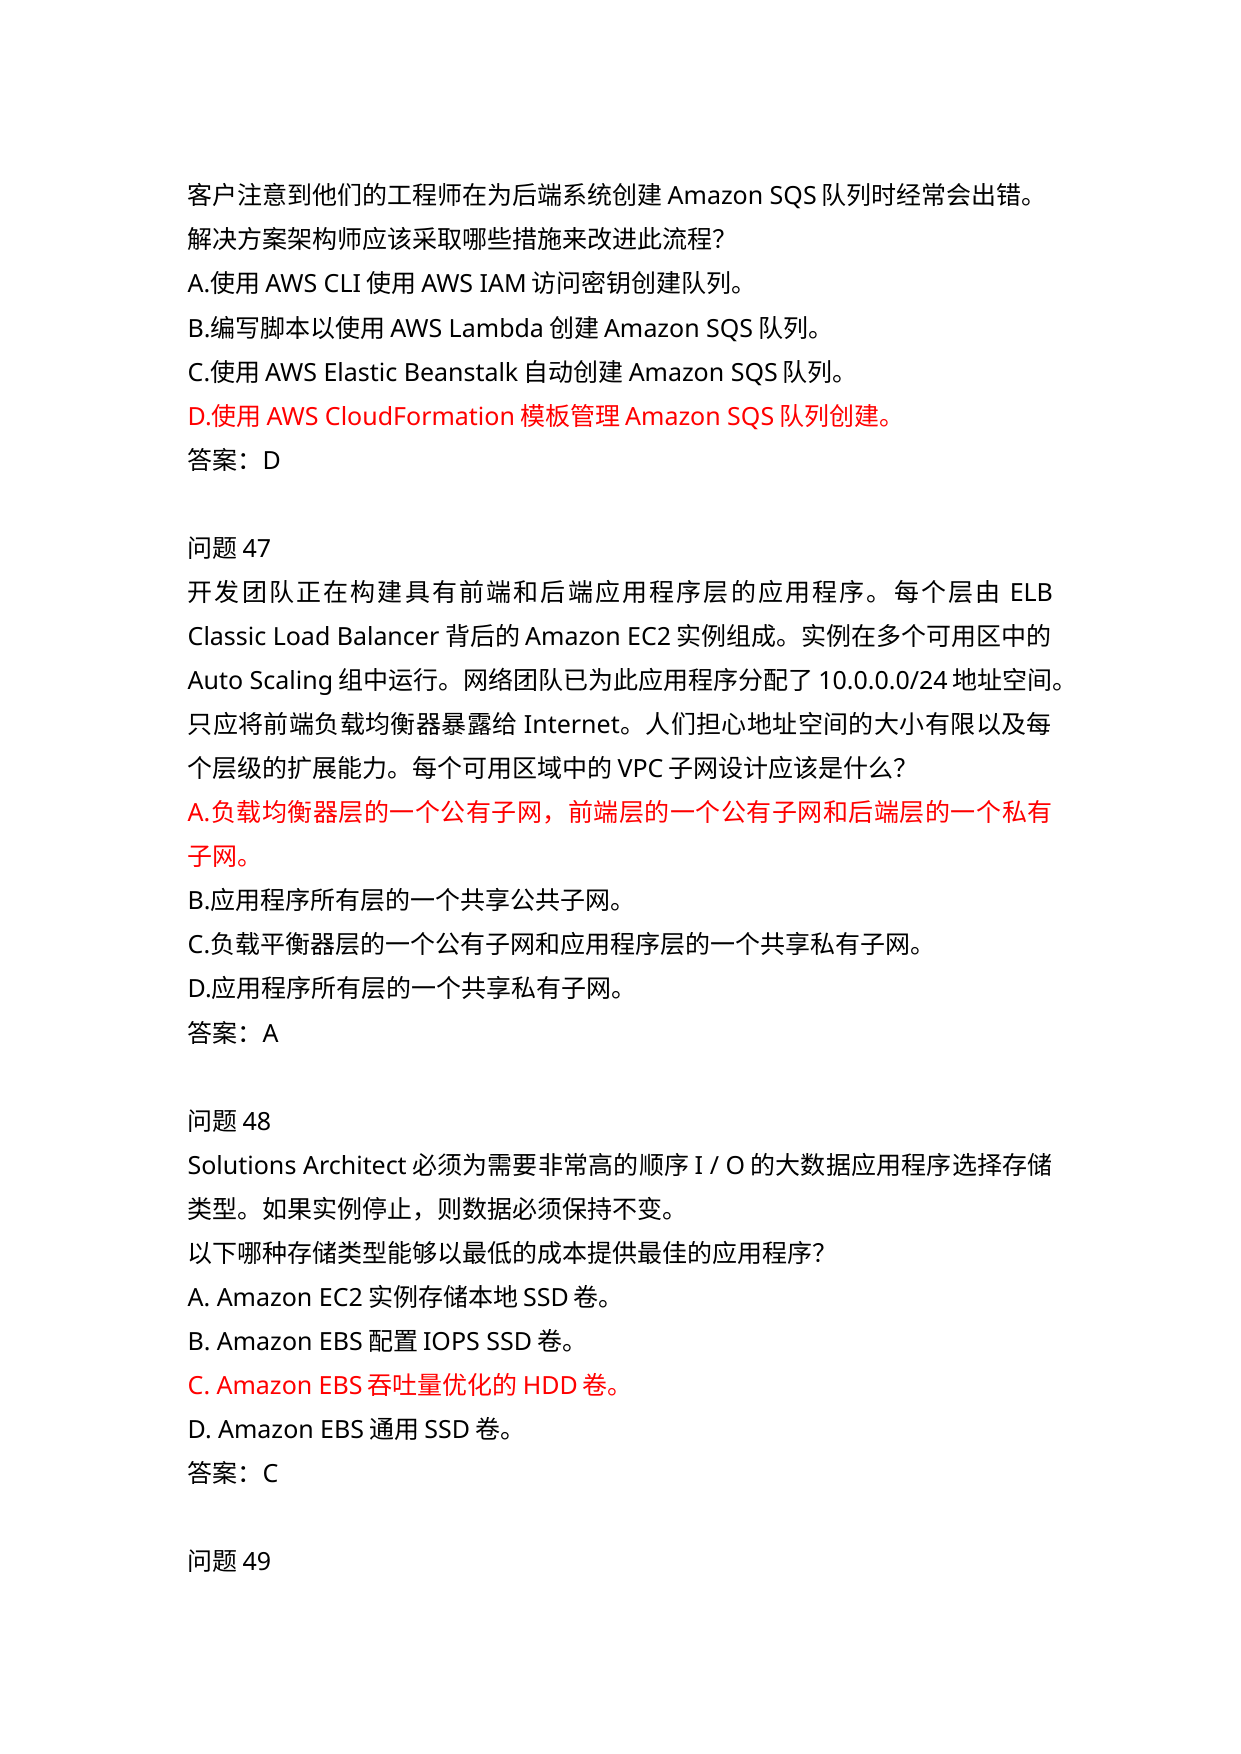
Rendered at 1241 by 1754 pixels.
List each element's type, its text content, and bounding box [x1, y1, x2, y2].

text 解决方案架构师应该采取哪些措施来改进此流程？ [187, 216, 1053, 260]
text 问题47 [187, 524, 1053, 568]
text 答案：D [187, 436, 1053, 480]
text 以下哪种存储类型能够以最低的成本提供最佳的应用程序？ [187, 1229, 1053, 1273]
text B.编写脚本以使用AWS Lambda创建Amazon SQS队列。 [187, 304, 1053, 348]
text A. Amazon EC2实例存储本地SSD卷。 [187, 1273, 1053, 1318]
text Solutions Architect必须为需要非常高的顺序I / O的大数据应用程序选择存储类型。如果实例停止，则数据必须保持不变。 [187, 1141, 1053, 1229]
text 问题48 [187, 1097, 1053, 1141]
text A.使用AWS CLI使用AWS IAM访问密钥创建队列。 [187, 260, 1053, 304]
text 答案：C [187, 1450, 1053, 1494]
text C.负载平衡器层的一个公有子网和应用程序层的一个共享私有子网。 [187, 921, 1053, 965]
text 客户注意到他们的工程师在为后端系统创建Amazon SQS队列时经常会出错。 [187, 172, 1053, 216]
text 答案：A [187, 1009, 1053, 1053]
text D. Amazon EBS通用SSD卷。 [187, 1406, 1053, 1450]
text C. Amazon EBS吞吐量优化的HDD卷。 [187, 1362, 1053, 1406]
text 开发团队正在构建具有前端和后端应用程序层的应用程序。每个层由ELB Classic Load Balancer背后的Amazon EC2实例组成。实例在多个可用区中的Auto Scaling组中运行。网络团队已为此应用程序分配了10.0.0.0/24地址空间。只应将前端负载均衡器暴露给Internet。人们担心地址空间的大小有限以及每个层级的扩展能力。每个可用区域中的VPC子网设计应该是什么？ [187, 568, 1053, 789]
text A.负载均衡器层的一个公有子网，前端层的一个公有子网和后端层的一个私有子网。 [187, 789, 1053, 877]
text C.使用AWS Elastic Beanstalk自动创建Amazon SQS队列。 [187, 348, 1053, 392]
text D.应用程序所有层的一个共享私有子网。 [187, 965, 1053, 1009]
text B.应用程序所有层的一个共享公共子网。 [187, 877, 1053, 921]
text 问题49 [187, 1538, 1053, 1582]
text D.使用AWS CloudFormation模板管理Amazon SQS队列创建。 [187, 392, 1053, 436]
text B. Amazon EBS配置IOPS SSD卷。 [187, 1318, 1053, 1362]
